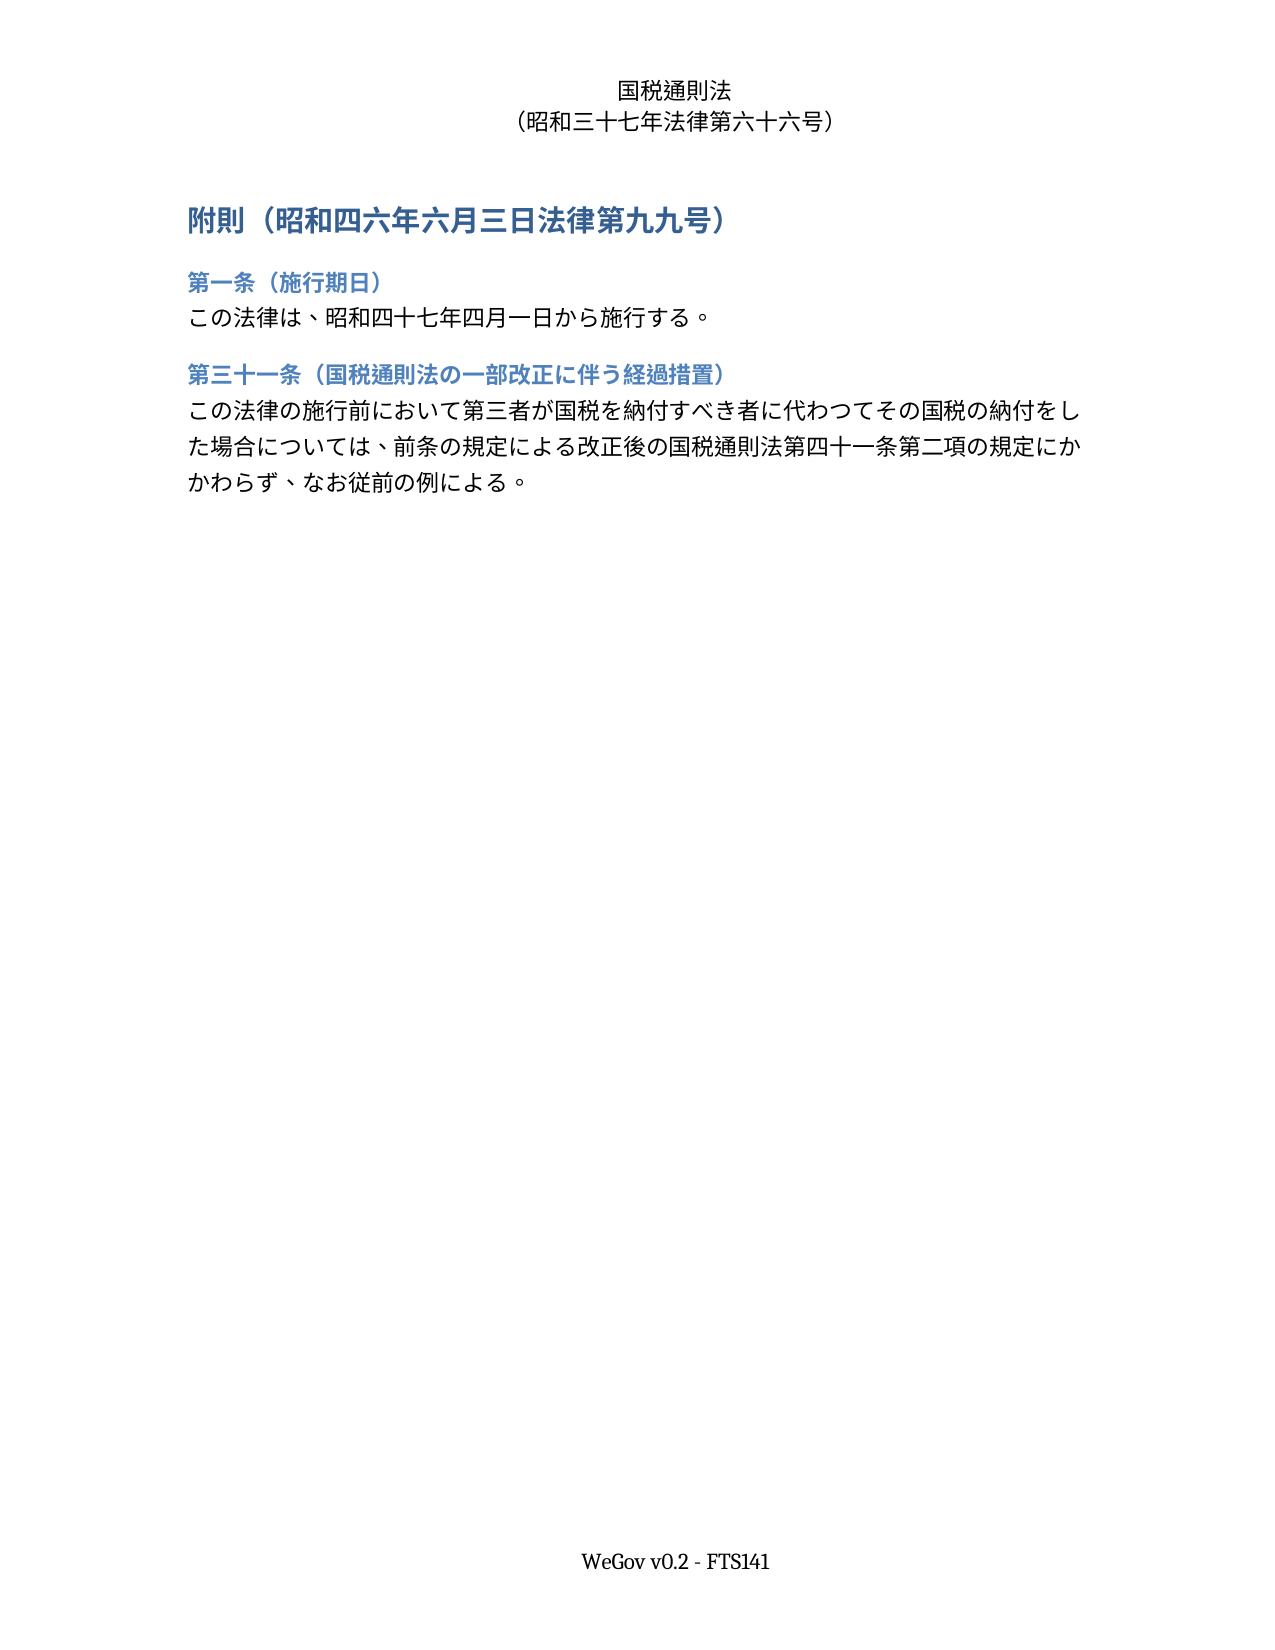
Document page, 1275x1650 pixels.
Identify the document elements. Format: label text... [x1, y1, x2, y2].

subtitle 附則（昭和四六年六月三日法律第九九号） [187, 200, 1087, 240]
subtitle 第三十一条（国税通則法の一部改正に伴う経過措置） [187, 359, 1087, 390]
text この法律の施行前において第三者が国税を納付すべき者に代わつてその国税の納付をした場合については、前条の規定による改正後の国税通則法第四十一条第二項の規定にかかわらず、なお従前の例による。 [187, 395, 1087, 498]
subtitle 第一条（施行期日） [187, 266, 1087, 298]
text この法律は、昭和四十七年四月一日から施行する。 [187, 302, 1087, 334]
